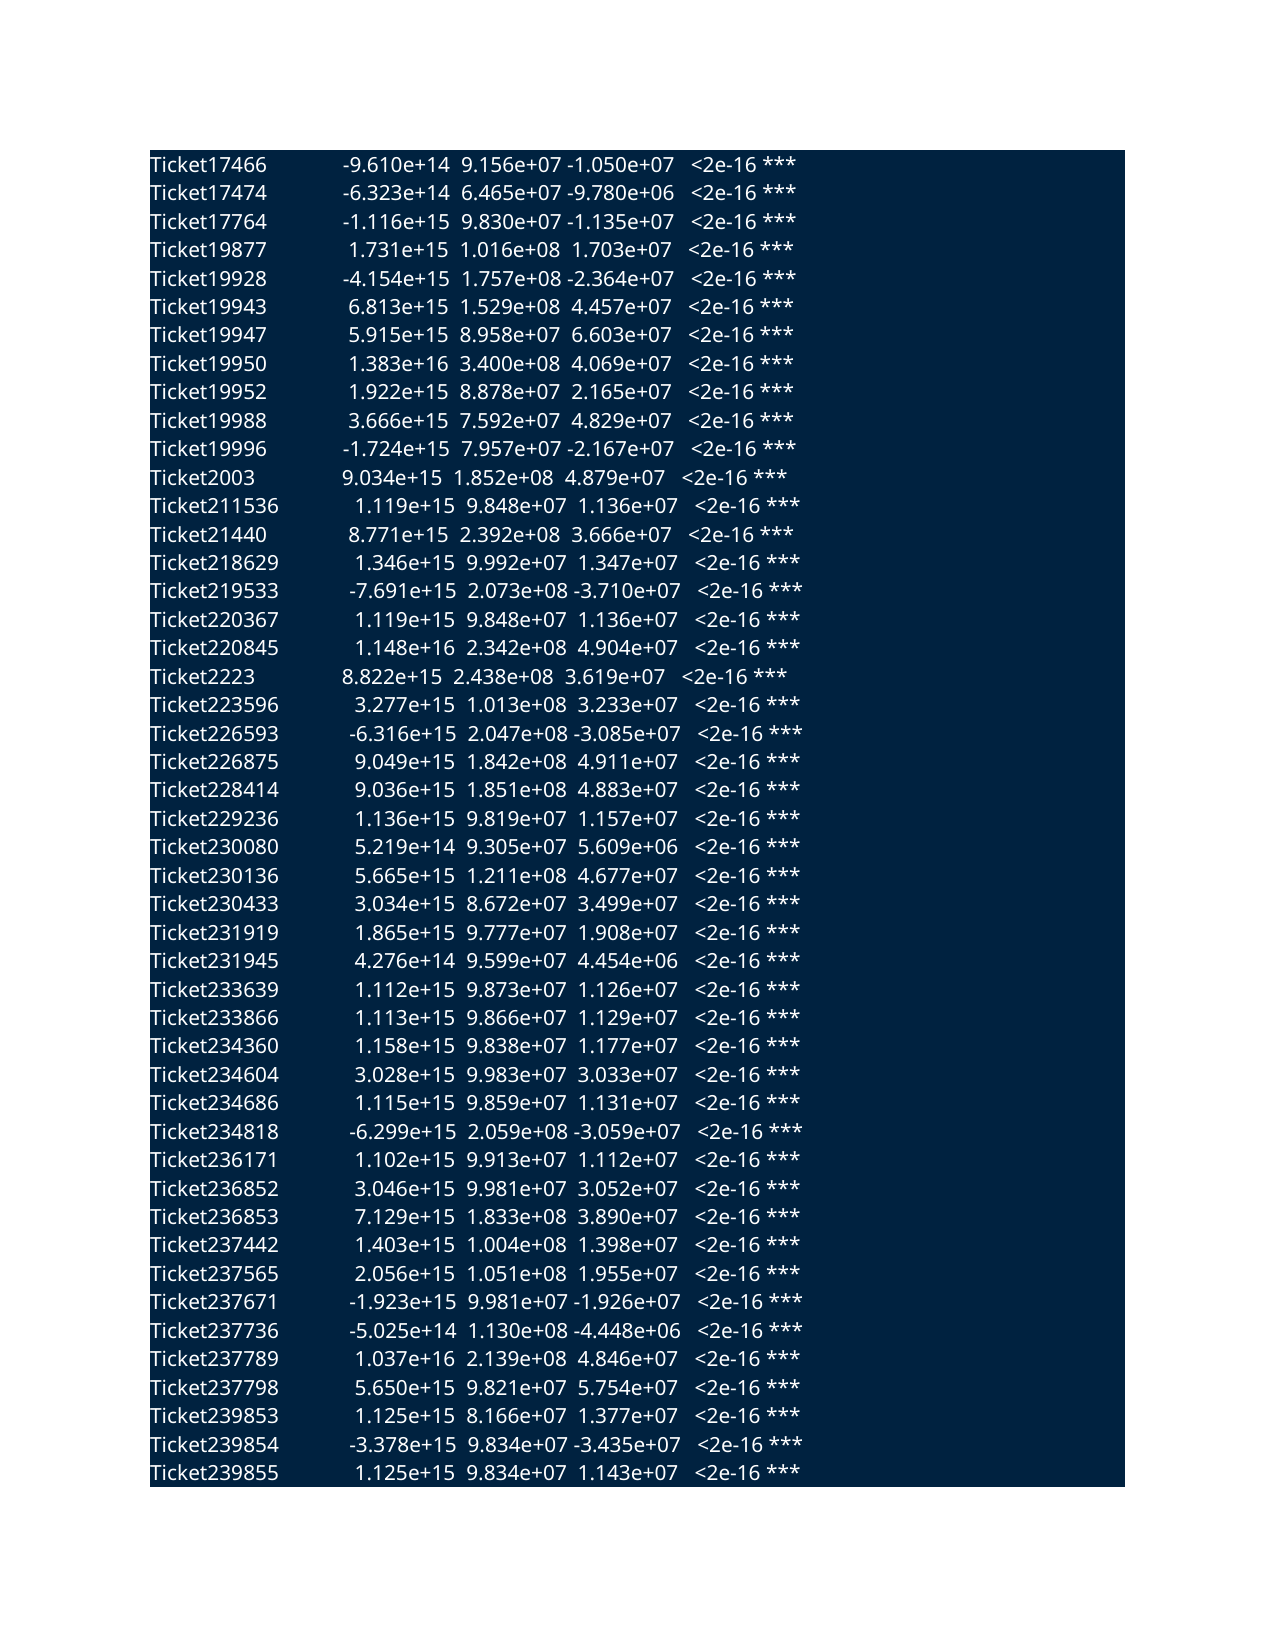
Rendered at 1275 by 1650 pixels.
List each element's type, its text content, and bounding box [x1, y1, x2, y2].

text Ticket2003 9.034e+15 1.852e+08 4.879e+07 <2e-16 *** [150, 463, 1125, 491]
text Ticket220845 1.148e+16 2.342e+08 4.904e+07 <2e-16 *** [150, 633, 1125, 662]
text Ticket237671 -1.923e+15 9.981e+07 -1.926e+07 <2e-16 *** [150, 1287, 1125, 1316]
text Ticket19943 6.813e+15 1.529e+08 4.457e+07 <2e-16 *** [150, 292, 1125, 321]
text Ticket239854 -3.378e+15 9.834e+07 -3.435e+07 <2e-16 *** [150, 1430, 1125, 1458]
text Ticket19996 -1.724e+15 7.957e+07 -2.167e+07 <2e-16 *** [150, 434, 1125, 463]
text Ticket19952 1.922e+15 8.878e+07 2.165e+07 <2e-16 *** [150, 377, 1125, 406]
text Ticket223596 3.277e+15 1.013e+08 3.233e+07 <2e-16 *** [150, 690, 1125, 719]
text Ticket236171 1.102e+15 9.913e+07 1.112e+07 <2e-16 *** [150, 1145, 1125, 1174]
text Ticket237789 1.037e+16 2.139e+08 4.846e+07 <2e-16 *** [150, 1344, 1125, 1373]
text Ticket239855 1.125e+15 9.834e+07 1.143e+07 <2e-16 *** [150, 1458, 1125, 1487]
text Ticket231919 1.865e+15 9.777e+07 1.908e+07 <2e-16 *** [150, 918, 1125, 946]
text Ticket234360 1.158e+15 9.838e+07 1.177e+07 <2e-16 *** [150, 1032, 1125, 1060]
text Ticket230136 5.665e+15 1.211e+08 4.677e+07 <2e-16 *** [150, 861, 1125, 889]
text Ticket19947 5.915e+15 8.958e+07 6.603e+07 <2e-16 *** [150, 321, 1125, 349]
text Ticket230080 5.219e+14 9.305e+07 5.609e+06 <2e-16 *** [150, 832, 1125, 861]
text Ticket237565 2.056e+15 1.051e+08 1.955e+07 <2e-16 *** [150, 1259, 1125, 1287]
text Ticket211536 1.119e+15 9.848e+07 1.136e+07 <2e-16 *** [150, 491, 1125, 520]
text Ticket19928 -4.154e+15 1.757e+08 -2.364e+07 <2e-16 *** [150, 264, 1125, 292]
text Ticket17474 -6.323e+14 6.465e+07 -9.780e+06 <2e-16 *** [150, 178, 1125, 207]
text Ticket237798 5.650e+15 9.821e+07 5.754e+07 <2e-16 *** [150, 1373, 1125, 1401]
text Ticket226593 -6.316e+15 2.047e+08 -3.085e+07 <2e-16 *** [150, 719, 1125, 747]
text Ticket19988 3.666e+15 7.592e+07 4.829e+07 <2e-16 *** [150, 406, 1125, 434]
text Ticket236852 3.046e+15 9.981e+07 3.052e+07 <2e-16 *** [150, 1174, 1125, 1202]
text Ticket237736 -5.025e+14 1.130e+08 -4.448e+06 <2e-16 *** [150, 1316, 1125, 1344]
text Ticket236853 7.129e+15 1.833e+08 3.890e+07 <2e-16 *** [150, 1202, 1125, 1231]
text Ticket231945 4.276e+14 9.599e+07 4.454e+06 <2e-16 *** [150, 946, 1125, 975]
text Ticket226875 9.049e+15 1.842e+08 4.911e+07 <2e-16 *** [150, 747, 1125, 776]
text Ticket17466 -9.610e+14 9.156e+07 -1.050e+07 <2e-16 *** [150, 150, 1125, 178]
text Ticket21440 8.771e+15 2.392e+08 3.666e+07 <2e-16 *** [150, 520, 1125, 548]
text Ticket19950 1.383e+16 3.400e+08 4.069e+07 <2e-16 *** [150, 349, 1125, 377]
text Ticket234604 3.028e+15 9.983e+07 3.033e+07 <2e-16 *** [150, 1060, 1125, 1088]
text Ticket228414 9.036e+15 1.851e+08 4.883e+07 <2e-16 *** [150, 776, 1125, 804]
text Ticket230433 3.034e+15 8.672e+07 3.499e+07 <2e-16 *** [150, 889, 1125, 918]
text Ticket220367 1.119e+15 9.848e+07 1.136e+07 <2e-16 *** [150, 605, 1125, 633]
text Ticket234686 1.115e+15 9.859e+07 1.131e+07 <2e-16 *** [150, 1088, 1125, 1117]
text Ticket2223 8.822e+15 2.438e+08 3.619e+07 <2e-16 *** [150, 662, 1125, 690]
text Ticket239853 1.125e+15 8.166e+07 1.377e+07 <2e-16 *** [150, 1401, 1125, 1430]
text Ticket218629 1.346e+15 9.992e+07 1.347e+07 <2e-16 *** [150, 548, 1125, 577]
text Ticket237442 1.403e+15 1.004e+08 1.398e+07 <2e-16 *** [150, 1231, 1125, 1259]
text Ticket219533 -7.691e+15 2.073e+08 -3.710e+07 <2e-16 *** [150, 577, 1125, 605]
text Ticket229236 1.136e+15 9.819e+07 1.157e+07 <2e-16 *** [150, 804, 1125, 832]
text Ticket17764 -1.116e+15 9.830e+07 -1.135e+07 <2e-16 *** [150, 207, 1125, 235]
text Ticket234818 -6.299e+15 2.059e+08 -3.059e+07 <2e-16 *** [150, 1117, 1125, 1145]
text Ticket233866 1.113e+15 9.866e+07 1.129e+07 <2e-16 *** [150, 1003, 1125, 1032]
text Ticket233639 1.112e+15 9.873e+07 1.126e+07 <2e-16 *** [150, 975, 1125, 1003]
text Ticket19877 1.731e+15 1.016e+08 1.703e+07 <2e-16 *** [150, 235, 1125, 264]
